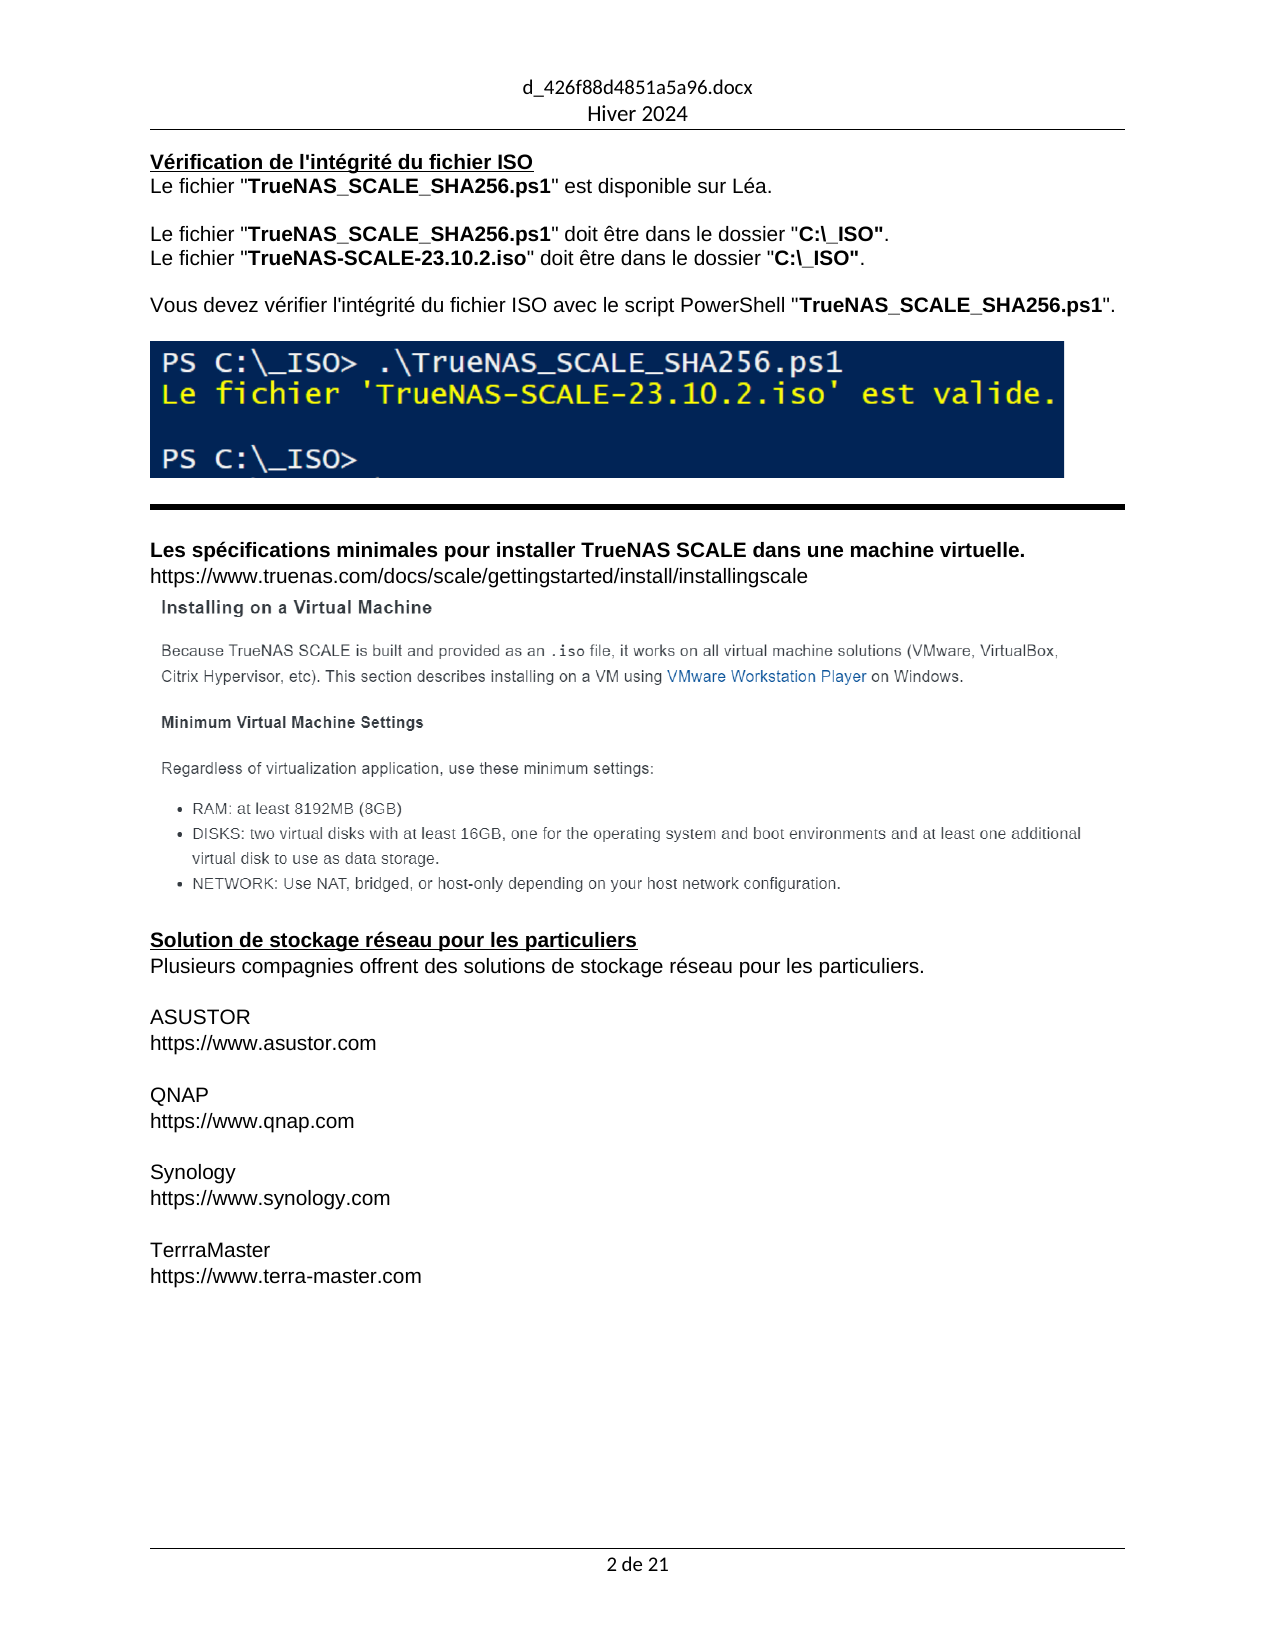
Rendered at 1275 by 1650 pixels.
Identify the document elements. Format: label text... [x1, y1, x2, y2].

text Les spécifications minimales pour installer TrueNAS SCALE dans une machine virtuelle. [150, 538, 1125, 562]
text https://www.asustor.com [150, 1031, 1125, 1055]
text Synology [150, 1160, 1125, 1184]
text Plusieurs compagnies offrent des solutions de stockage réseau pour les particuliers. [150, 953, 1125, 977]
text Le fichier "TrueNAS_SCALE_SHA256.ps1" doit être dans le dossier "C:\_ISO". [150, 222, 1125, 246]
text Le fichier "TrueNAS-SCALE-23.10.2.iso" doit être dans le dossier "C:\_ISO". [150, 246, 1125, 270]
text Le fichier "TrueNAS_SCALE_SHA256.ps1" est disponible sur Léa. [150, 174, 1125, 198]
text https://www.synology.com [150, 1186, 1125, 1210]
text QNAP [150, 1083, 1125, 1107]
text Vérification de l'intégrité du fichier ISO [150, 150, 1125, 174]
text https://www.qnap.com [150, 1108, 1125, 1132]
text Vous devez vérifier l'intégrité du fichier ISO avec le script PowerShell "TrueNAS_SCALE_SHA256.ps1". [150, 293, 1125, 317]
text Solution de stockage réseau pour les particuliers [150, 928, 1125, 952]
picture [150, 589, 1088, 900]
picture [150, 341, 1065, 478]
text ASUSTOR [150, 1005, 1125, 1029]
text https://www.truenas.com/docs/scale/gettingstarted/install/installingscale [150, 563, 1125, 587]
text TerrraMaster [150, 1238, 1125, 1262]
text https://www.terra-master.com [150, 1263, 1125, 1287]
